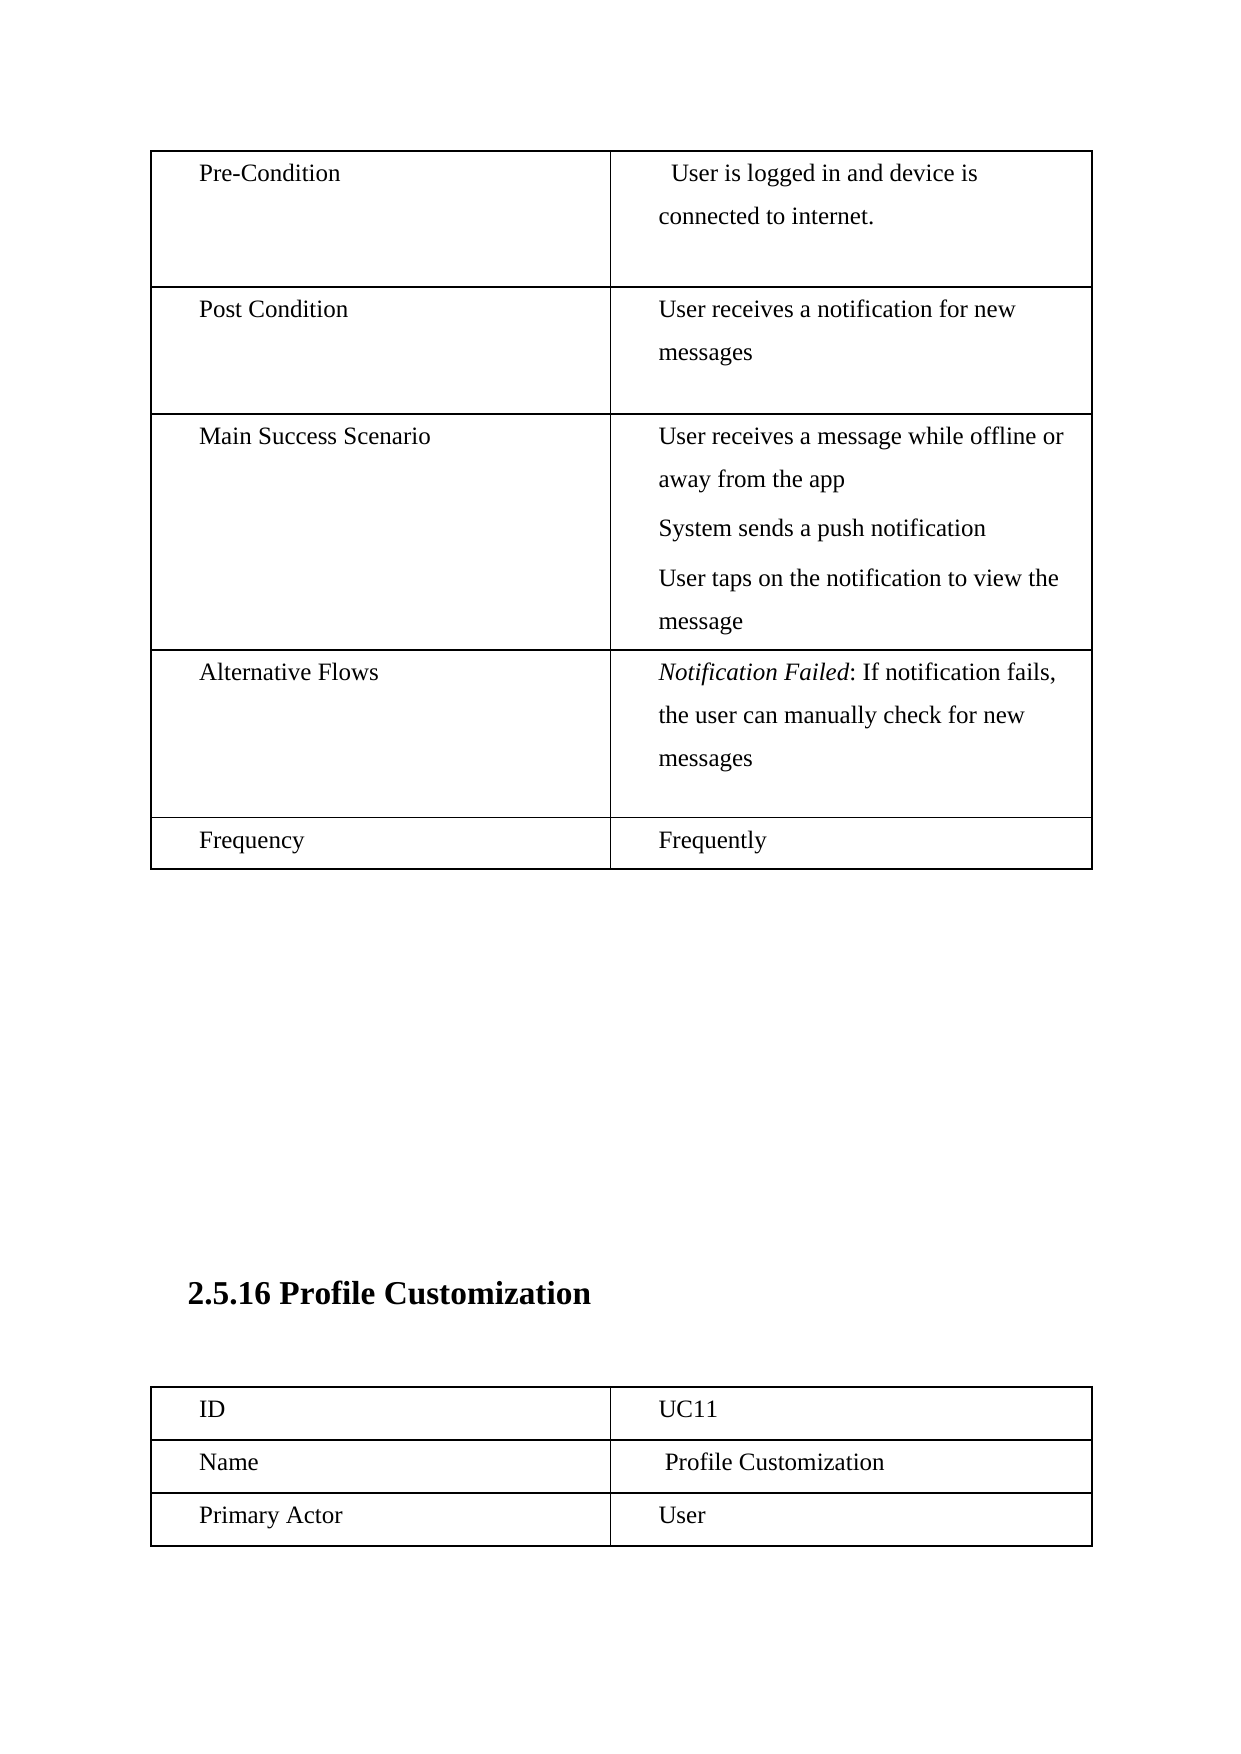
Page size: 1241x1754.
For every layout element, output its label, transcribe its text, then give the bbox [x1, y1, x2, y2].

table_cell Alternative Flows [152, 651, 610, 817]
table_cell Pre-Condition [152, 152, 610, 286]
table_cell Main Success Scenario [152, 415, 610, 649]
table_cell User [611, 1494, 1091, 1545]
table_cell Profile Customization [611, 1441, 1091, 1492]
table_header ID [152, 1388, 610, 1439]
table_cell Primary Actor [152, 1494, 610, 1545]
table_header UC11 [611, 1388, 1091, 1439]
table_cell User receives a notification for new messages [611, 288, 1091, 413]
table_cell Name [152, 1441, 610, 1492]
table_cell User receives a message while offline or away from the app System sends a push notification User taps on the notification to view the message [611, 415, 1091, 649]
table_cell Post Condition [152, 288, 610, 413]
subtitle 2.5.16 Profile Customization [187, 1273, 1090, 1312]
table_cell Frequently [611, 818, 1091, 868]
table_cell User is logged in and device is connected to internet. [611, 152, 1091, 286]
table_cell Frequency [152, 818, 610, 868]
table_cell Notification Failed: If notification fails, the user can manually check for new messages [611, 651, 1091, 817]
